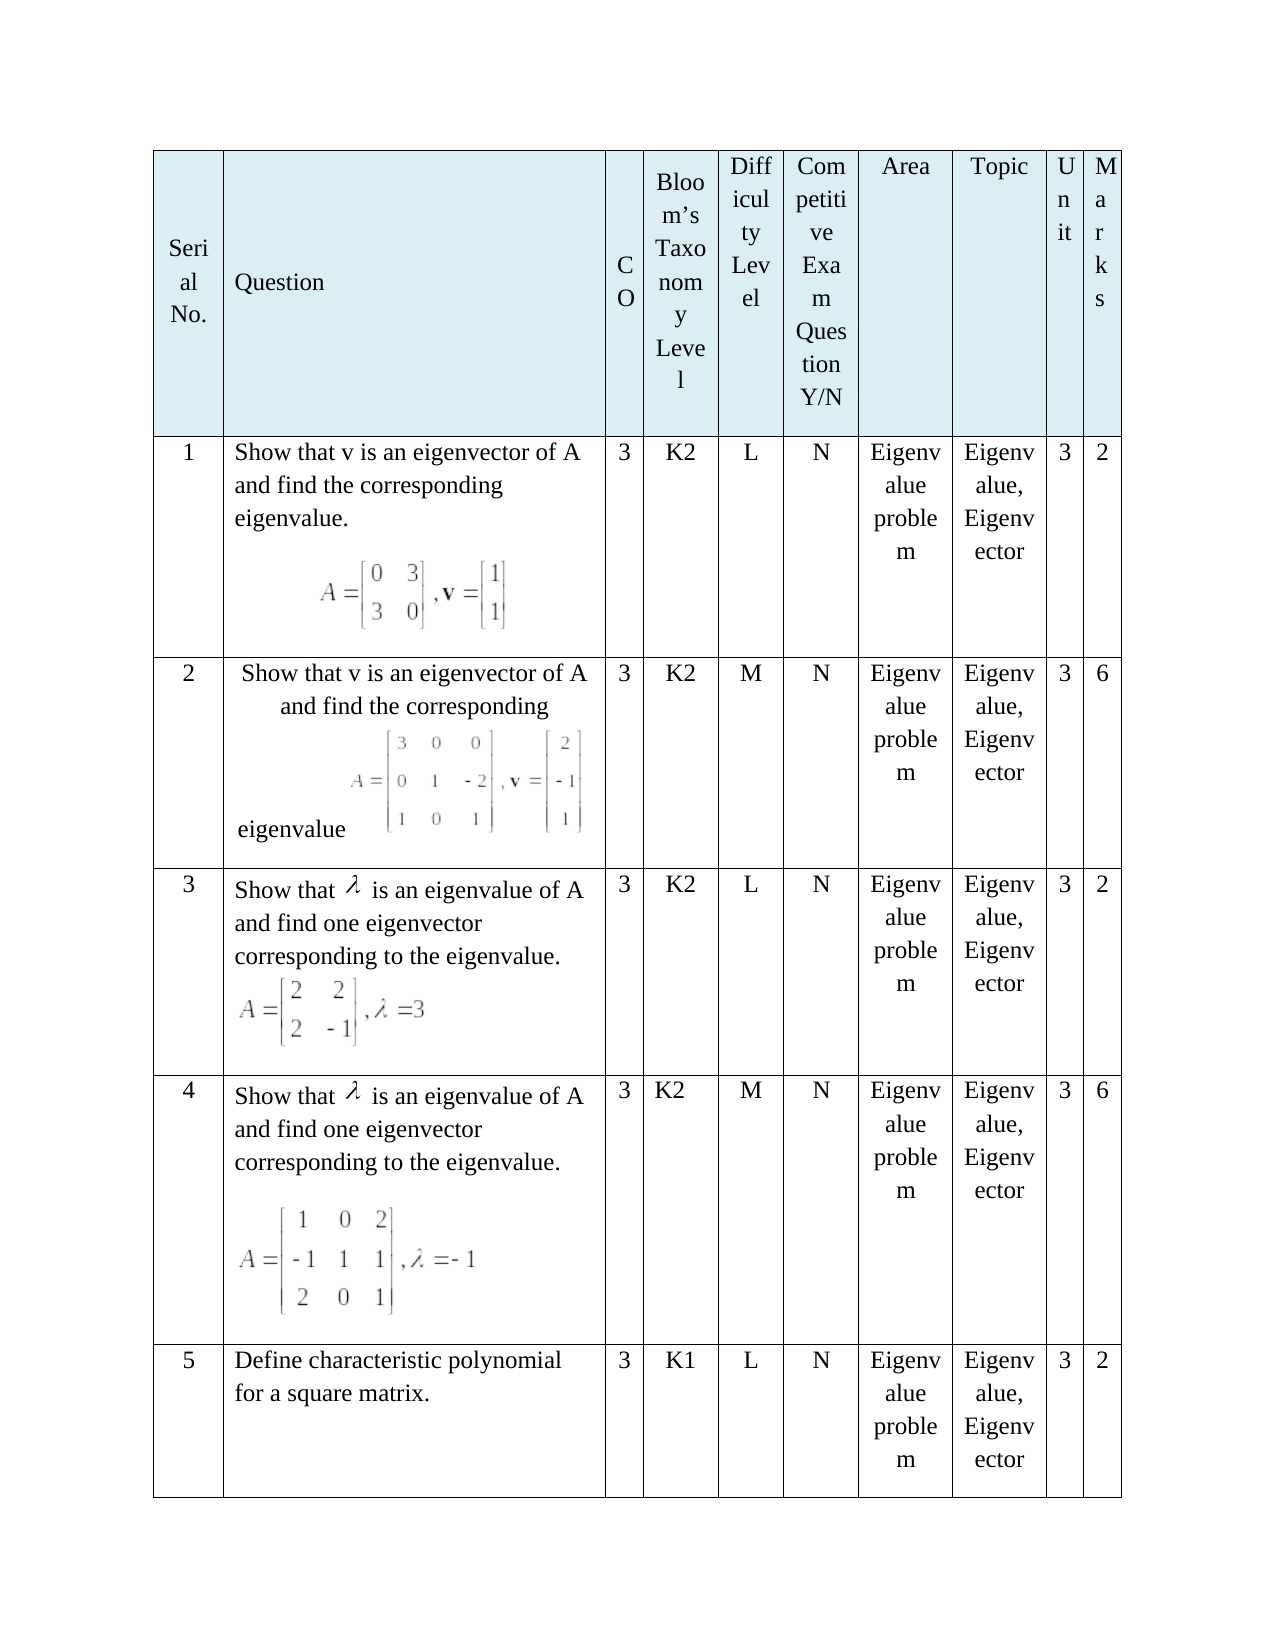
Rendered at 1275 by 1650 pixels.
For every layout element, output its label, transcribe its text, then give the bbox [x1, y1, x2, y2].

table_cell N [784, 437, 858, 657]
table_cell 6 [1084, 658, 1121, 868]
table_cell 3 [1047, 1076, 1083, 1344]
table_header Competitive Exam Question Y/N [784, 151, 858, 436]
table_cell Eigenvalue problem [859, 437, 952, 657]
table_cell 5 [154, 1345, 223, 1497]
table_cell L [719, 869, 783, 1074]
table_cell 2 [1084, 437, 1121, 657]
table_cell 3 [606, 869, 643, 1074]
table_cell N [784, 658, 858, 868]
table_cell 3 [606, 658, 643, 868]
table_cell K2 [644, 658, 718, 868]
table_cell K2 [644, 437, 718, 657]
table_cell Eigenvalue problem [859, 658, 952, 868]
table_cell 2 [1084, 1345, 1121, 1497]
table_cell Eigenvalue problem [859, 1076, 952, 1344]
table_cell L [719, 437, 783, 657]
table_header Topic [953, 151, 1046, 436]
table_cell 3 [606, 1345, 643, 1497]
table_cell 4 [154, 1076, 223, 1344]
table_cell L [719, 1345, 783, 1497]
table_cell 1 [154, 437, 223, 657]
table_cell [953, 1345, 1046, 1497]
table_header CO [606, 151, 643, 436]
table_cell Eigenvalue problem [859, 1345, 952, 1497]
table_cell 2 [1084, 869, 1121, 1074]
table_header Bloom’s Taxonomy Level [644, 151, 718, 436]
table_cell Eigenvalue, Eigenvector [953, 869, 1046, 1074]
table_cell K2 [644, 1076, 718, 1344]
table_cell N [784, 869, 858, 1074]
table_cell Eigenvalue, Eigenvector [953, 1076, 1046, 1344]
table_cell 6 [1084, 1076, 1121, 1344]
table_cell K2 [644, 869, 718, 1074]
table_cell 3 [1047, 437, 1083, 657]
table_cell K1 [644, 1345, 718, 1497]
table_header Marks [1084, 151, 1121, 436]
table_cell 2 [154, 658, 223, 868]
table_cell Eigenvalue, Eigenvector [953, 437, 1046, 657]
table_cell M [719, 1076, 783, 1344]
table_cell Show that is an eigenvalue of A and find one eigenvector corresponding to the eigenvalue. [224, 1076, 605, 1344]
table_cell M [719, 658, 783, 868]
table_cell Show that v is an eigenvector of A and find the corresponding eigenvalue. [224, 437, 605, 657]
table_cell Show that v is an eigenvector of A and find the corresponding eigenvalue [224, 658, 605, 868]
table_cell 3 [606, 437, 643, 657]
table_cell 3 [1047, 869, 1083, 1074]
table_cell Eigenvalue, Eigenvector [953, 658, 1046, 868]
table_header Question [224, 151, 605, 436]
table_cell Eigenvalue problem [859, 869, 952, 1074]
table_header Area [859, 151, 952, 436]
table_cell 3 [154, 869, 223, 1074]
table_cell Define characteristic polynomial for a square matrix. [224, 1345, 605, 1497]
table_cell 3 [1047, 1345, 1083, 1497]
table_cell N [784, 1076, 858, 1344]
table_header Difficulty Level [719, 151, 783, 436]
table_header Serial No. [154, 151, 223, 436]
table_cell N [784, 1345, 858, 1497]
table_cell 3 [1047, 658, 1083, 868]
table_cell Show that is an eigenvalue of A and find one eigenvector corresponding to the eigenvalue. [224, 869, 605, 1074]
table_header Unit [1047, 151, 1083, 436]
table_cell 3 [606, 1076, 643, 1344]
